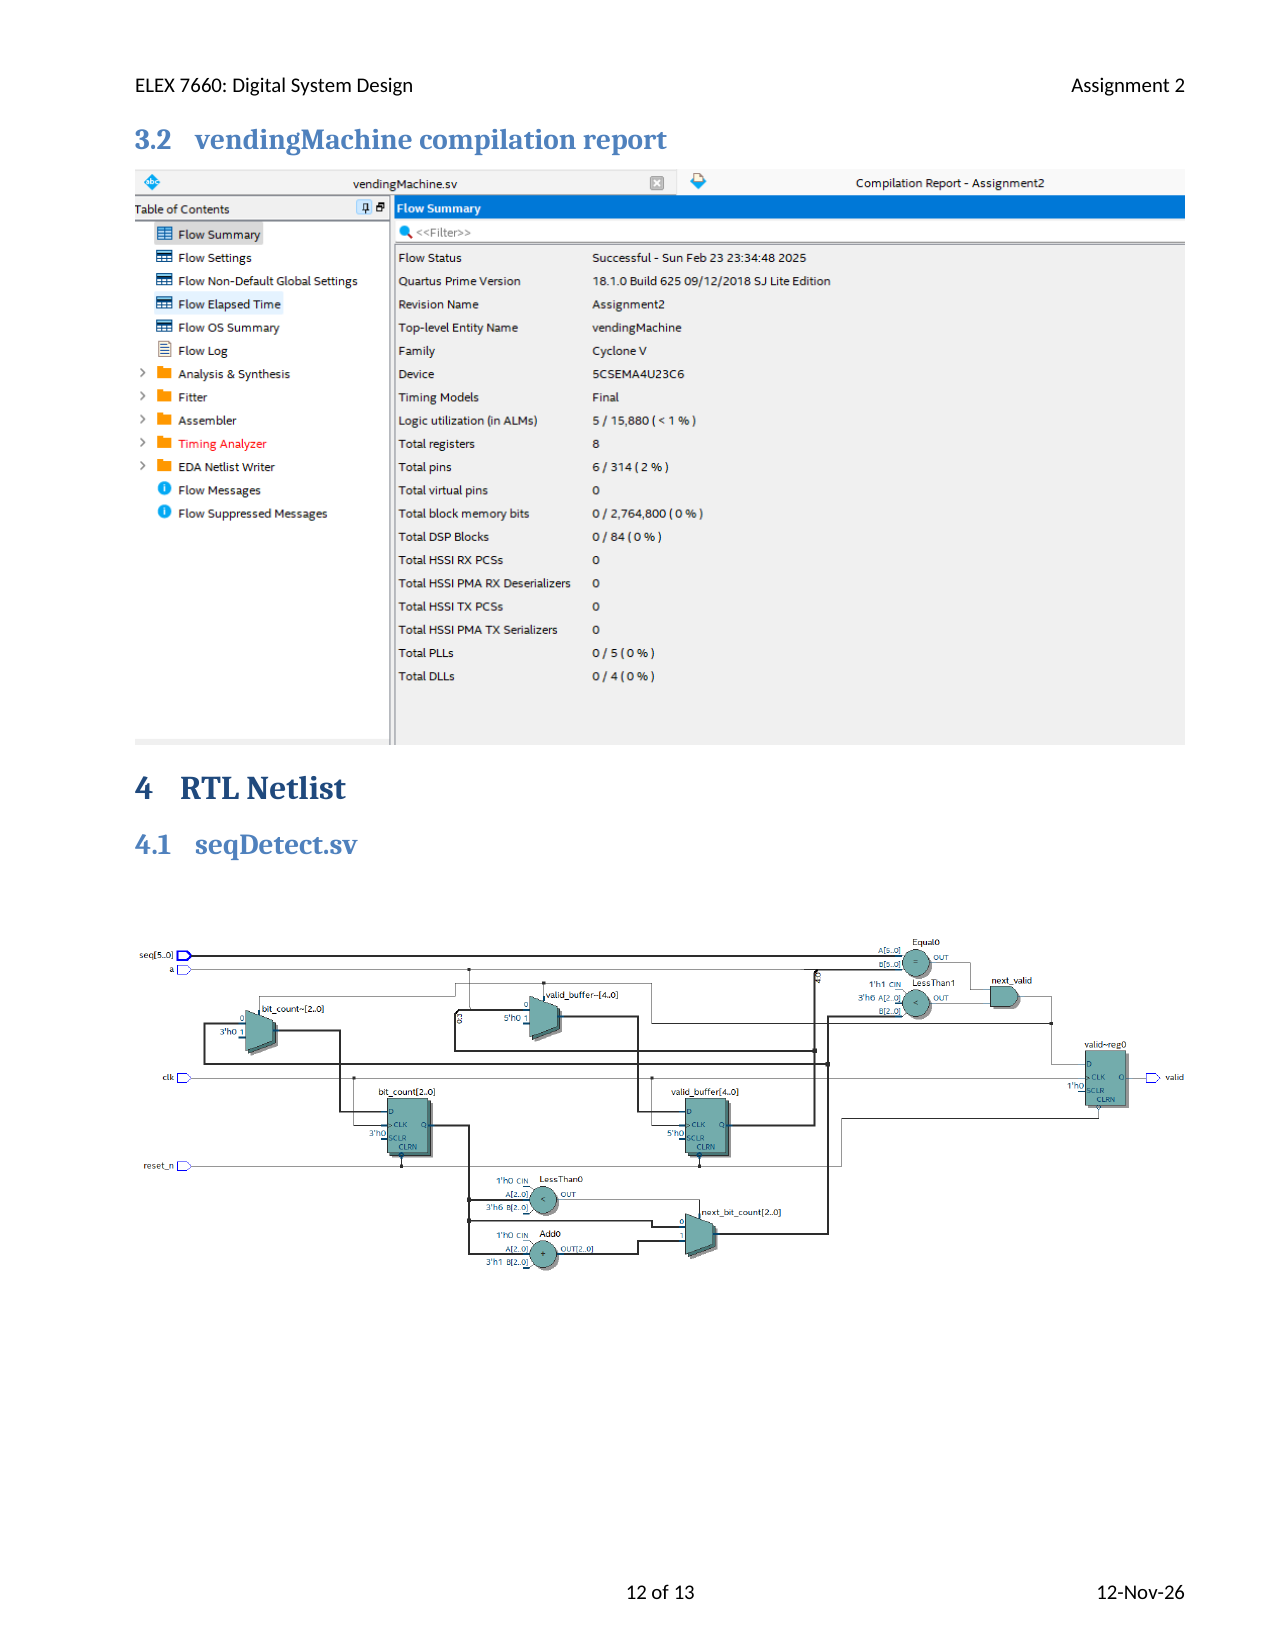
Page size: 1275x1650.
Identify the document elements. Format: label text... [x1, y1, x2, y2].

picture [135, 169, 1185, 745]
subtitle seqDetect.sv [135, 828, 1185, 862]
picture [135, 874, 1185, 1291]
subtitle vendingMachine compilation report [135, 123, 1185, 157]
subtitle RTL Netlist [135, 769, 1185, 808]
